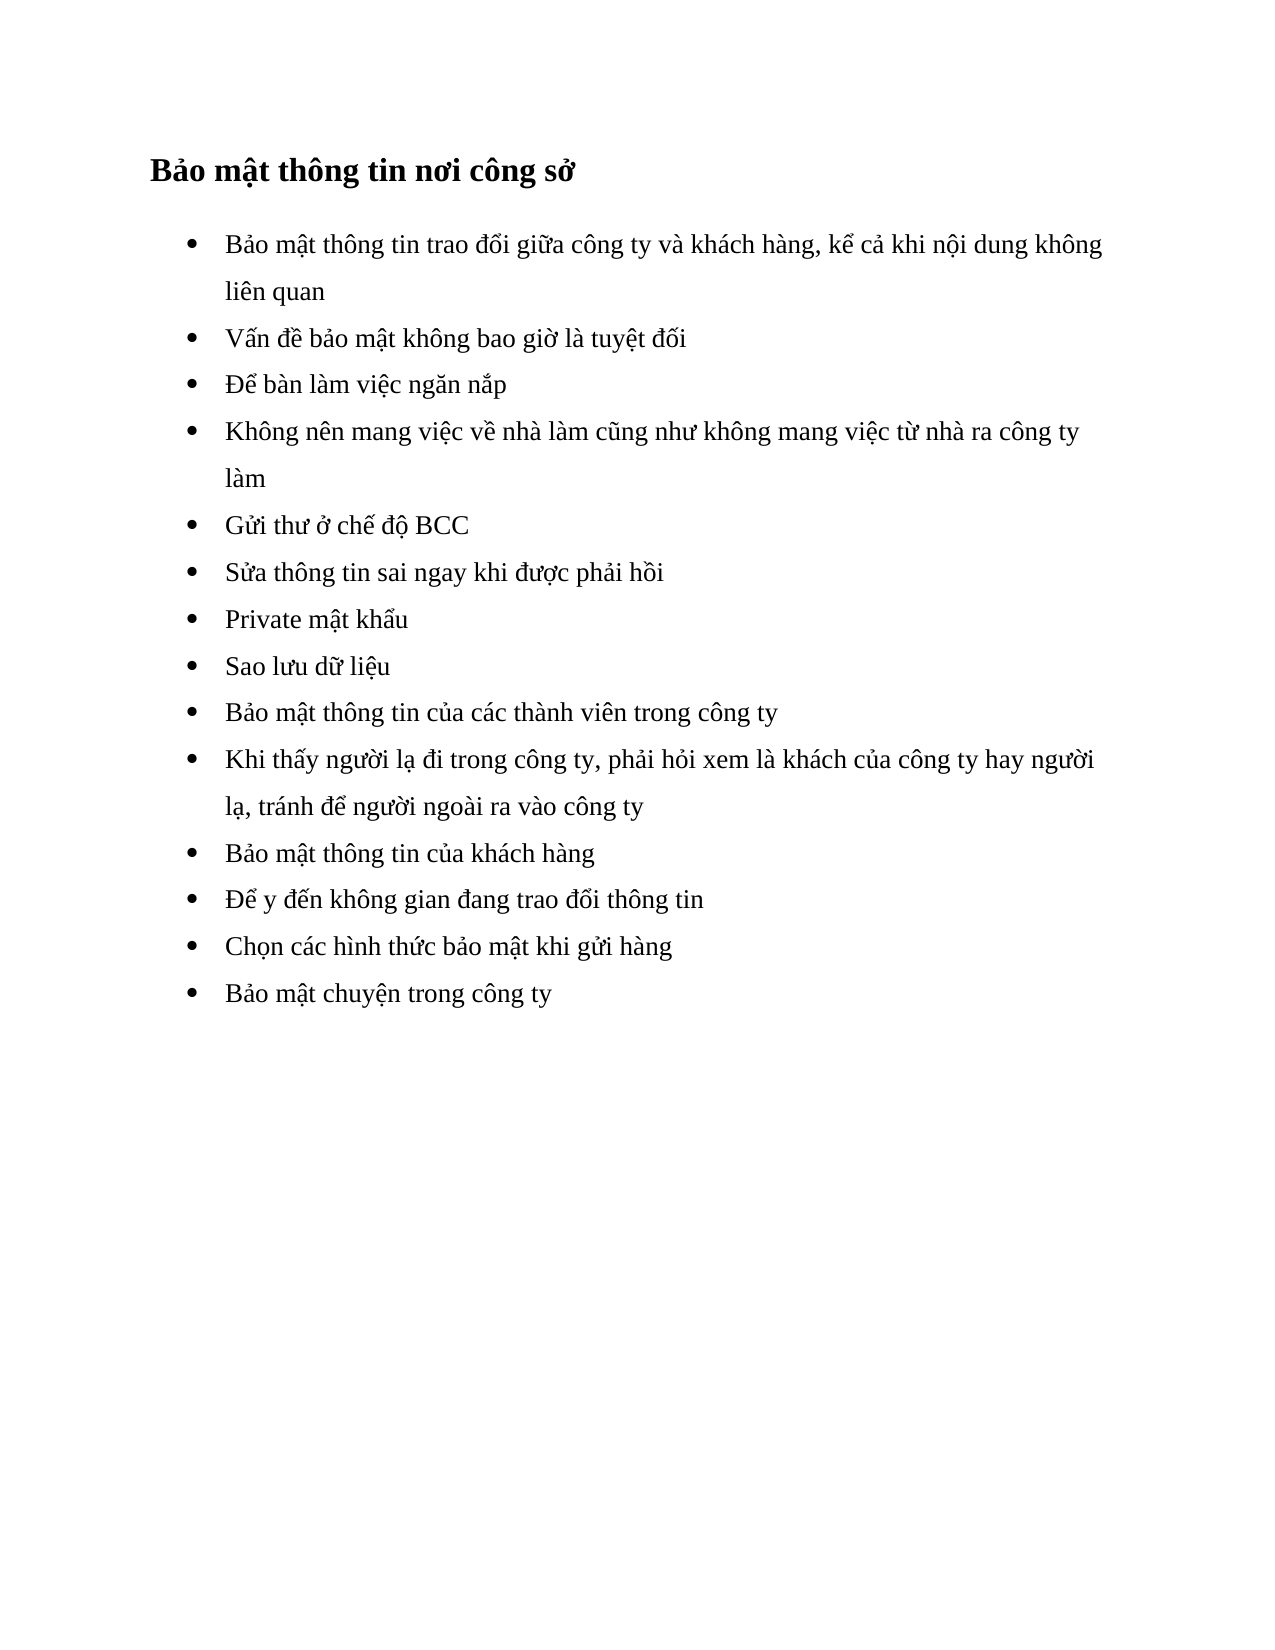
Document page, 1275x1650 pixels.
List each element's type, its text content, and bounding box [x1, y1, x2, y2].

list Bảo mật thông tin của khách hàng [187, 837, 1125, 868]
list Bảo mật thông tin của các thành viên trong công ty [187, 696, 1125, 728]
list Bảo mật chuyện trong công ty [187, 977, 1125, 1009]
list Không nên mang việc về nhà làm cũng như không mang việc từ nhà ra công ty làm [187, 416, 1125, 493]
text Bảo mật thông tin nơi công sở [150, 150, 1125, 188]
list Vấn đề bảo mật không bao giờ là tuyệt đối [187, 322, 1125, 353]
list Private mật khẩu [187, 603, 1125, 634]
list Gửi thư ở chế độ BCC [187, 509, 1125, 540]
list Sao lưu dữ liệu [187, 649, 1125, 681]
list Để y đến không gian đang trao đổi thông tin [187, 884, 1125, 915]
list Bảo mật thông tin trao đổi giữa công ty và khách hàng, kể cả khi nội dung không liên quan [187, 228, 1125, 306]
list Để bàn làm việc ngăn nắp [187, 369, 1125, 400]
list Sửa thông tin sai ngay khi được phải hồi [187, 556, 1125, 587]
list Chọn các hình thức bảo mật khi gửi hàng [187, 931, 1125, 962]
list Khi thấy người lạ đi trong công ty, phải hỏi xem là khách của công ty hay người lạ, tránh để người ngoài ra vào công ty [187, 743, 1125, 821]
